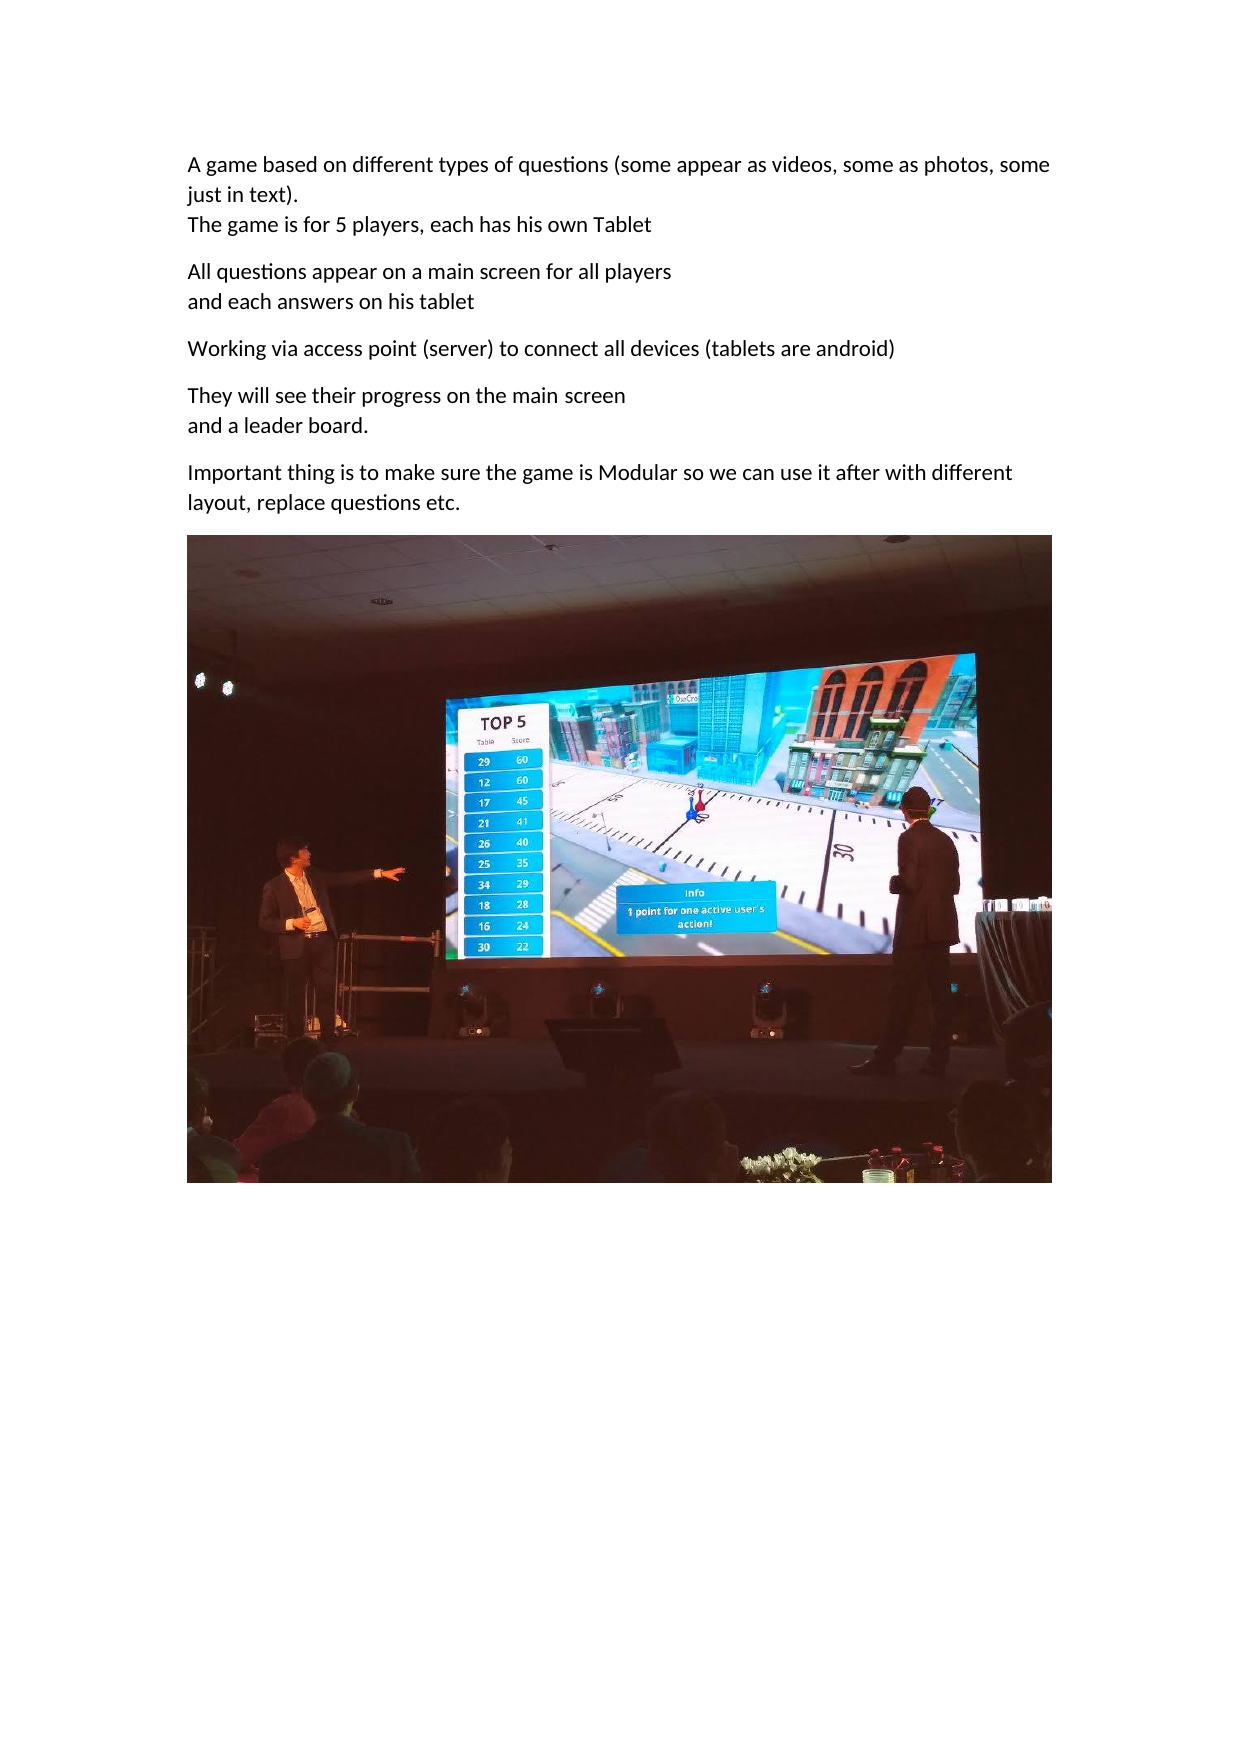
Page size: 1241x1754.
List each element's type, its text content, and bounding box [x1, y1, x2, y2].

text They will see their progress on the main screen and a leader board. [187, 381, 1053, 439]
text Important thing is to make sure the game is Modular so we can use it after with different layout, replace questions etc. [187, 458, 1053, 517]
text All questions appear on a main screen for all players and each answers on his tablet [187, 257, 1053, 316]
picture [187, 535, 1052, 1183]
text Working via access point (server) to connect all devices (tablets are android) [187, 334, 1053, 362]
text A game based on different types of questions (some appear as videos, some as photos, some just in text). The game is for 5 players, each has his own Tablet [187, 150, 1053, 238]
